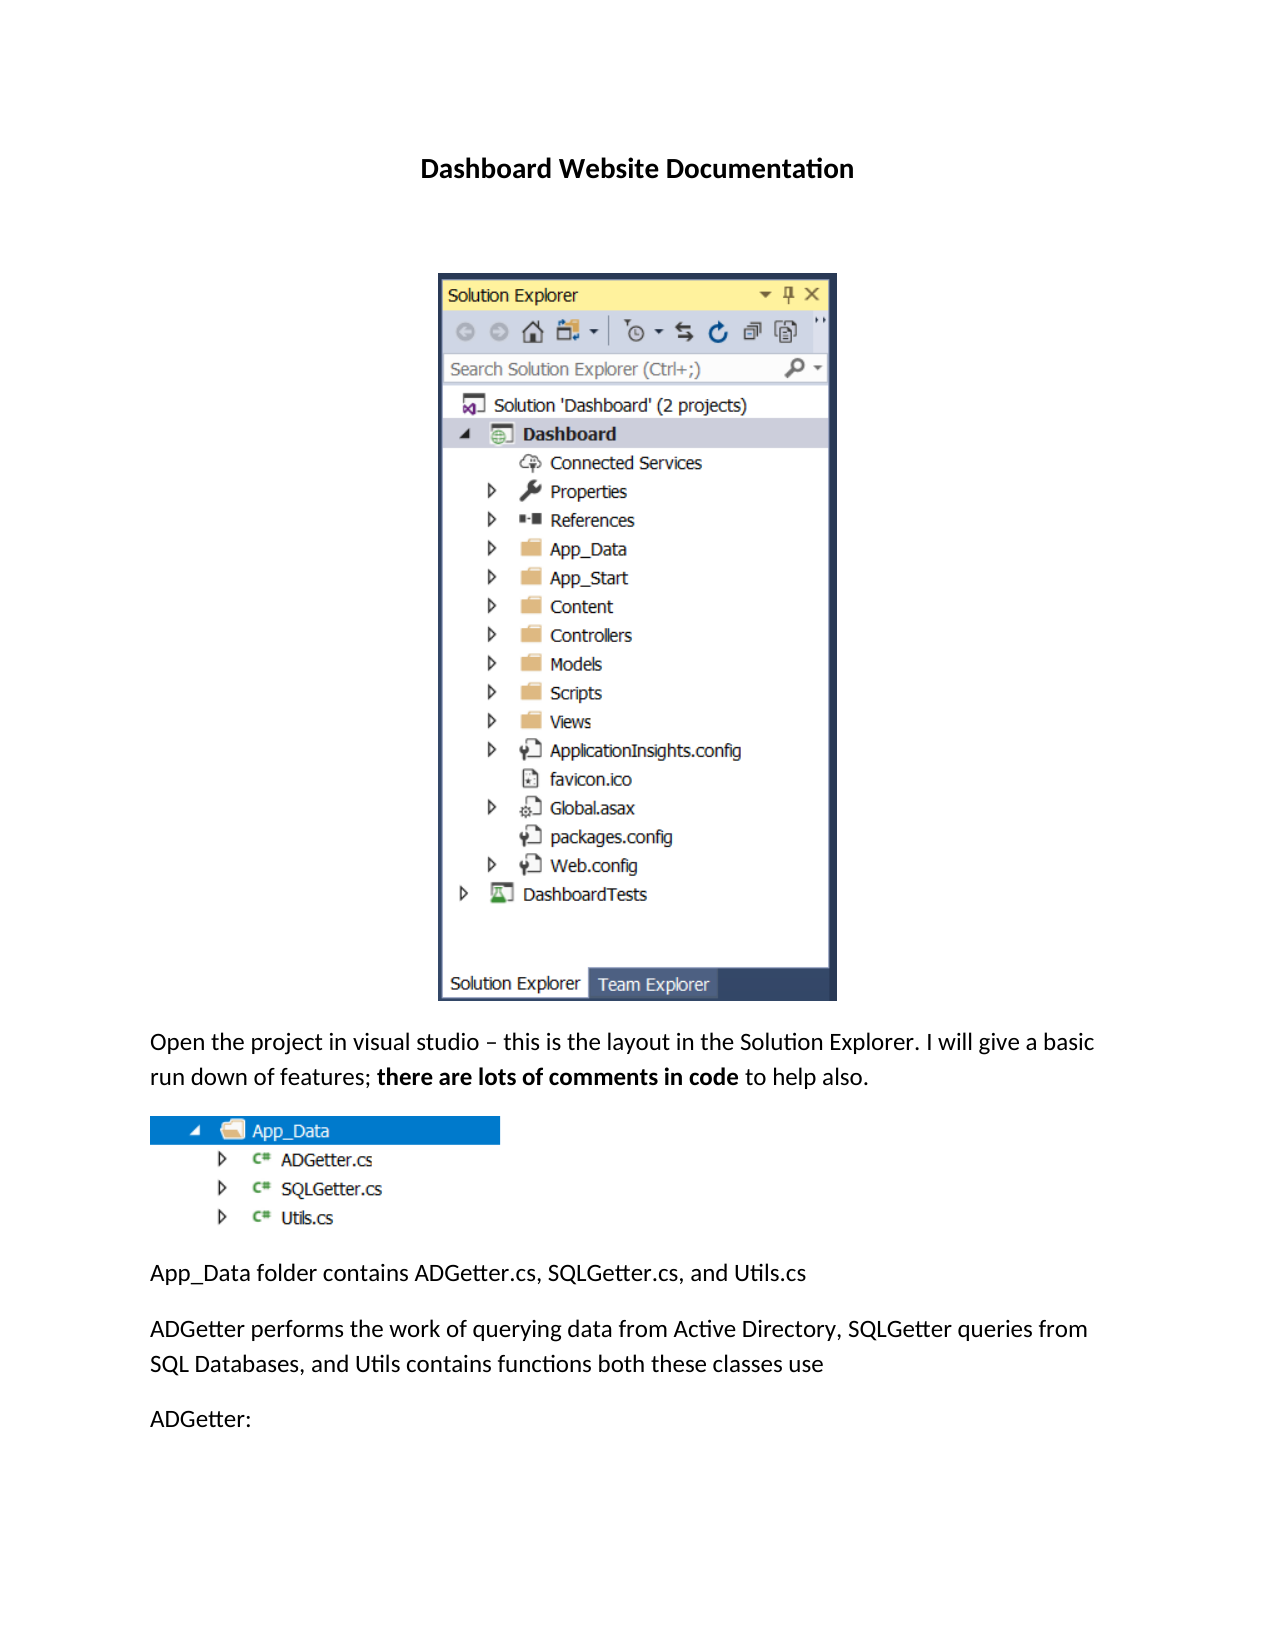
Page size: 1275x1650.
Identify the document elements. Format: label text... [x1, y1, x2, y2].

text Dashboard Website Documentation [150, 150, 1125, 186]
text Open the project in visual studio – this is the layout in the Solution Explorer. I will give a basic run down of features; there are lots of comments in code to help also. [150, 1026, 1125, 1092]
text ADGetter performs the work of querying data from Active Directory, SQLGetter queries from SQL Databases, and Utils contains functions both these classes use [150, 1313, 1125, 1378]
text ADGetter: [150, 1403, 1125, 1434]
picture [438, 273, 837, 1001]
picture [150, 1116, 501, 1232]
text App_Data folder contains ADGetter.cs, SQLGetter.cs, and Utils.cs [150, 1257, 1125, 1287]
